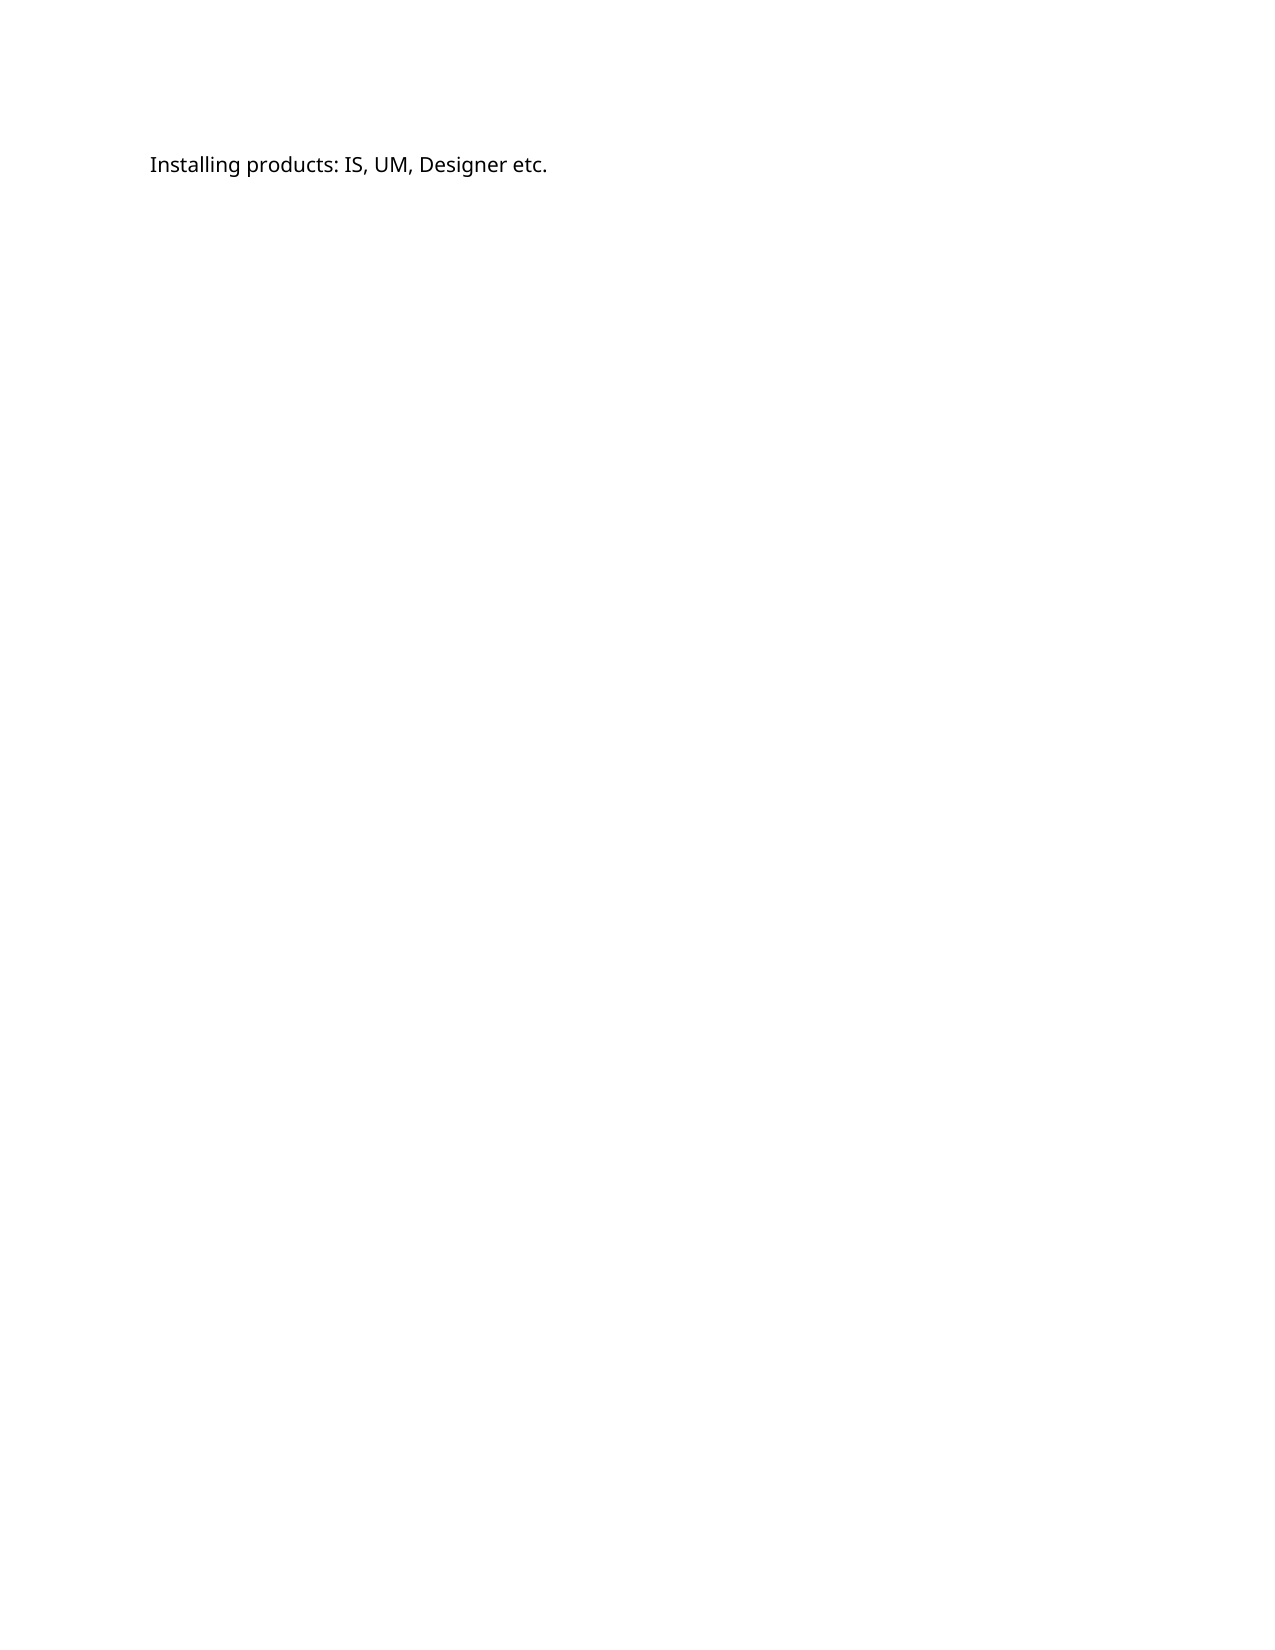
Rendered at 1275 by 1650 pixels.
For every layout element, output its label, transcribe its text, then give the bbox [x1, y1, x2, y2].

text Installing products: IS, UM, Designer etc. [150, 150, 1125, 178]
